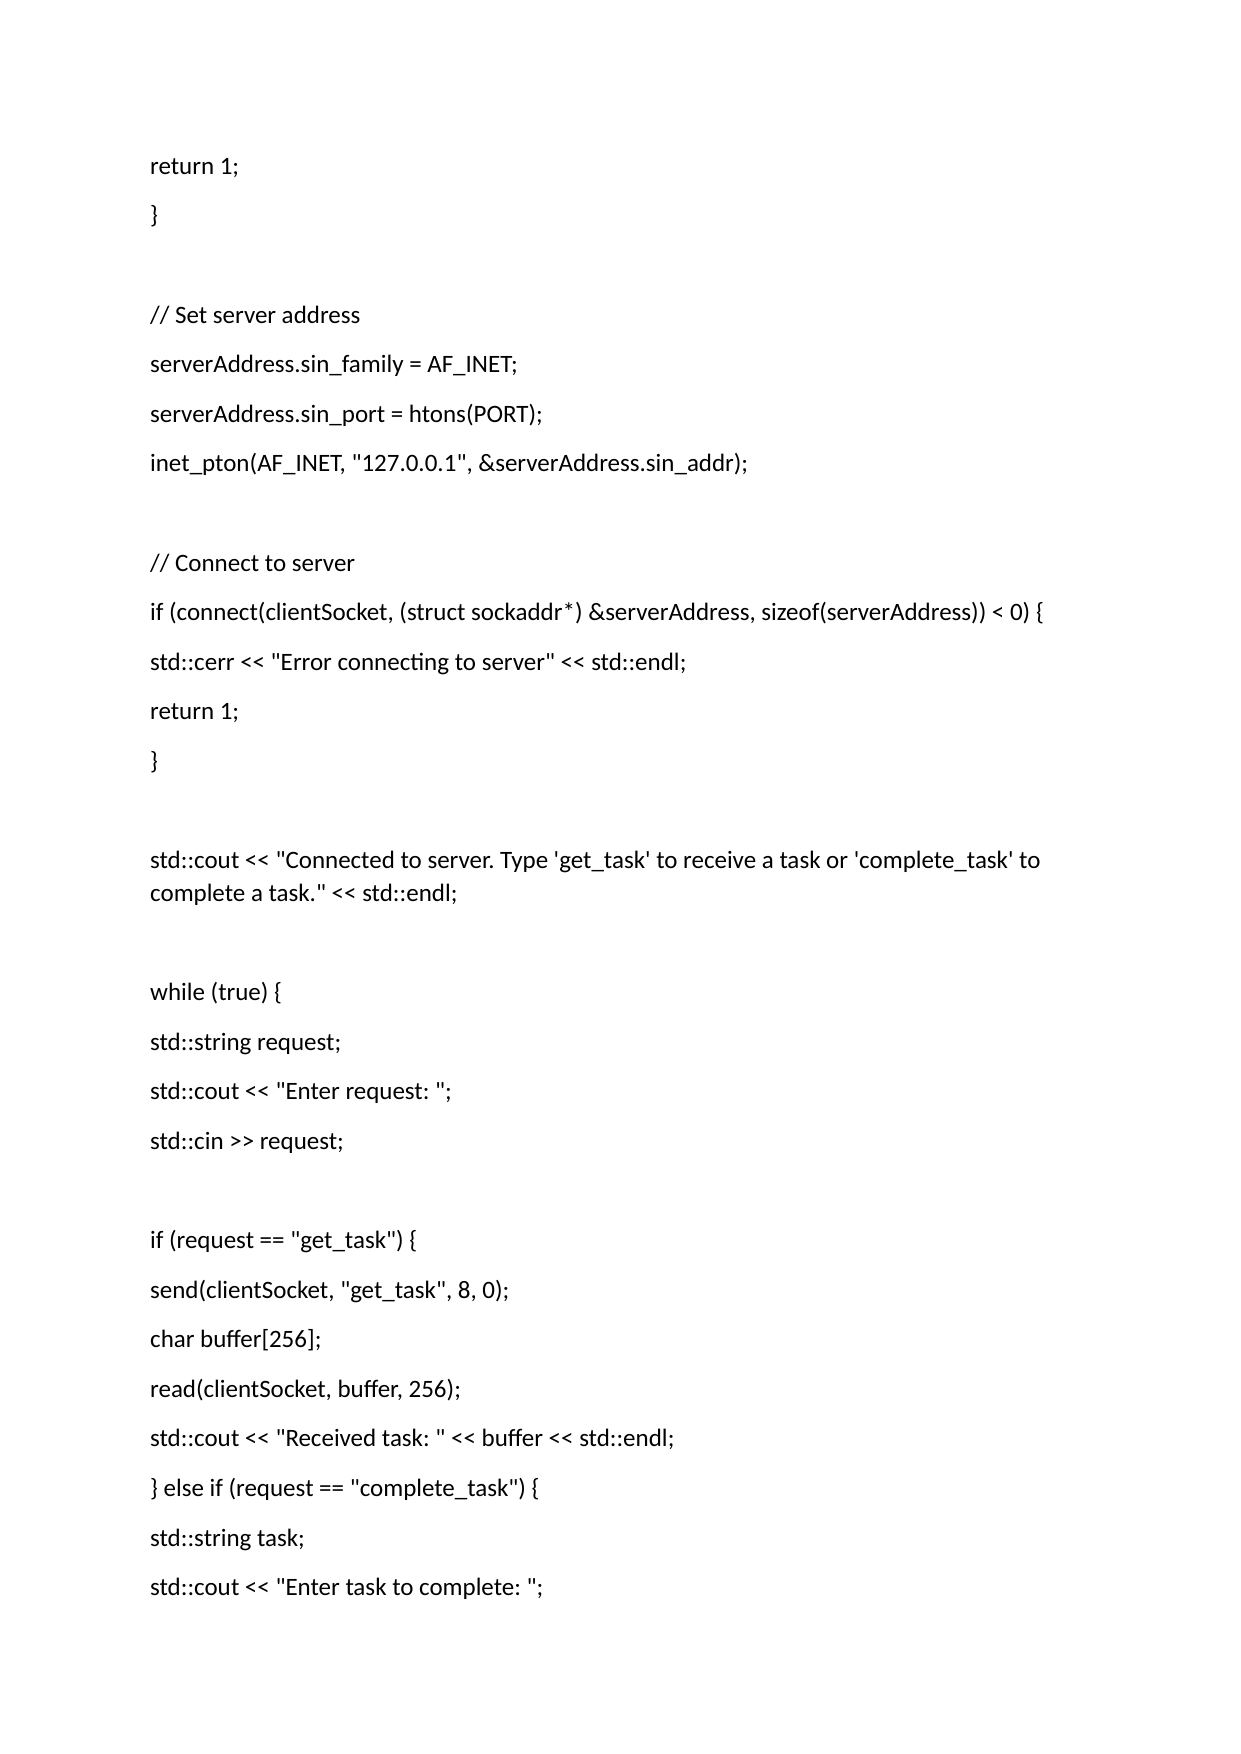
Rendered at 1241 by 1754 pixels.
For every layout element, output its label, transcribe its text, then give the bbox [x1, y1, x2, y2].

text serverAddress.sin_port = htons(PORT); [150, 398, 1090, 428]
text if (request == "get_task") { [150, 1224, 1090, 1255]
text inet_pton(AF_INET, "127.0.0.1", &serverAddress.sin_addr); [150, 447, 1090, 478]
text } [150, 745, 1090, 776]
text std::cin >> request; [150, 1125, 1090, 1156]
text std::cout << "Connected to server. Type 'get_task' to receive a task or 'complete_task' to complete a task." << std::endl; [150, 844, 1090, 908]
text if (connect(clientSocket, (struct sockaddr*) &serverAddress, sizeof(serverAddress)) < 0) { [150, 596, 1090, 627]
text std::string request; [150, 1026, 1090, 1056]
text read(clientSocket, buffer, 256); [150, 1373, 1090, 1403]
text std::cerr << "Error connecting to server" << std::endl; [150, 646, 1090, 676]
text } else if (request == "complete_task") { [150, 1472, 1090, 1503]
text while (true) { [150, 976, 1090, 1007]
text std::cout << "Enter request: "; [150, 1075, 1090, 1106]
text std::string task; [150, 1522, 1090, 1552]
text char buffer[256]; [150, 1323, 1090, 1354]
text std::cout << "Received task: " << buffer << std::endl; [150, 1422, 1090, 1453]
text // Connect to server [150, 547, 1090, 577]
text std::cout << "Enter task to complete: "; [150, 1571, 1090, 1602]
text serverAddress.sin_family = AF_INET; [150, 348, 1090, 379]
text return 1; [150, 695, 1090, 726]
text send(clientSocket, "get_task", 8, 0); [150, 1274, 1090, 1304]
text return 1; [150, 150, 1090, 181]
text } [150, 199, 1090, 230]
text // Set server address [150, 299, 1090, 329]
